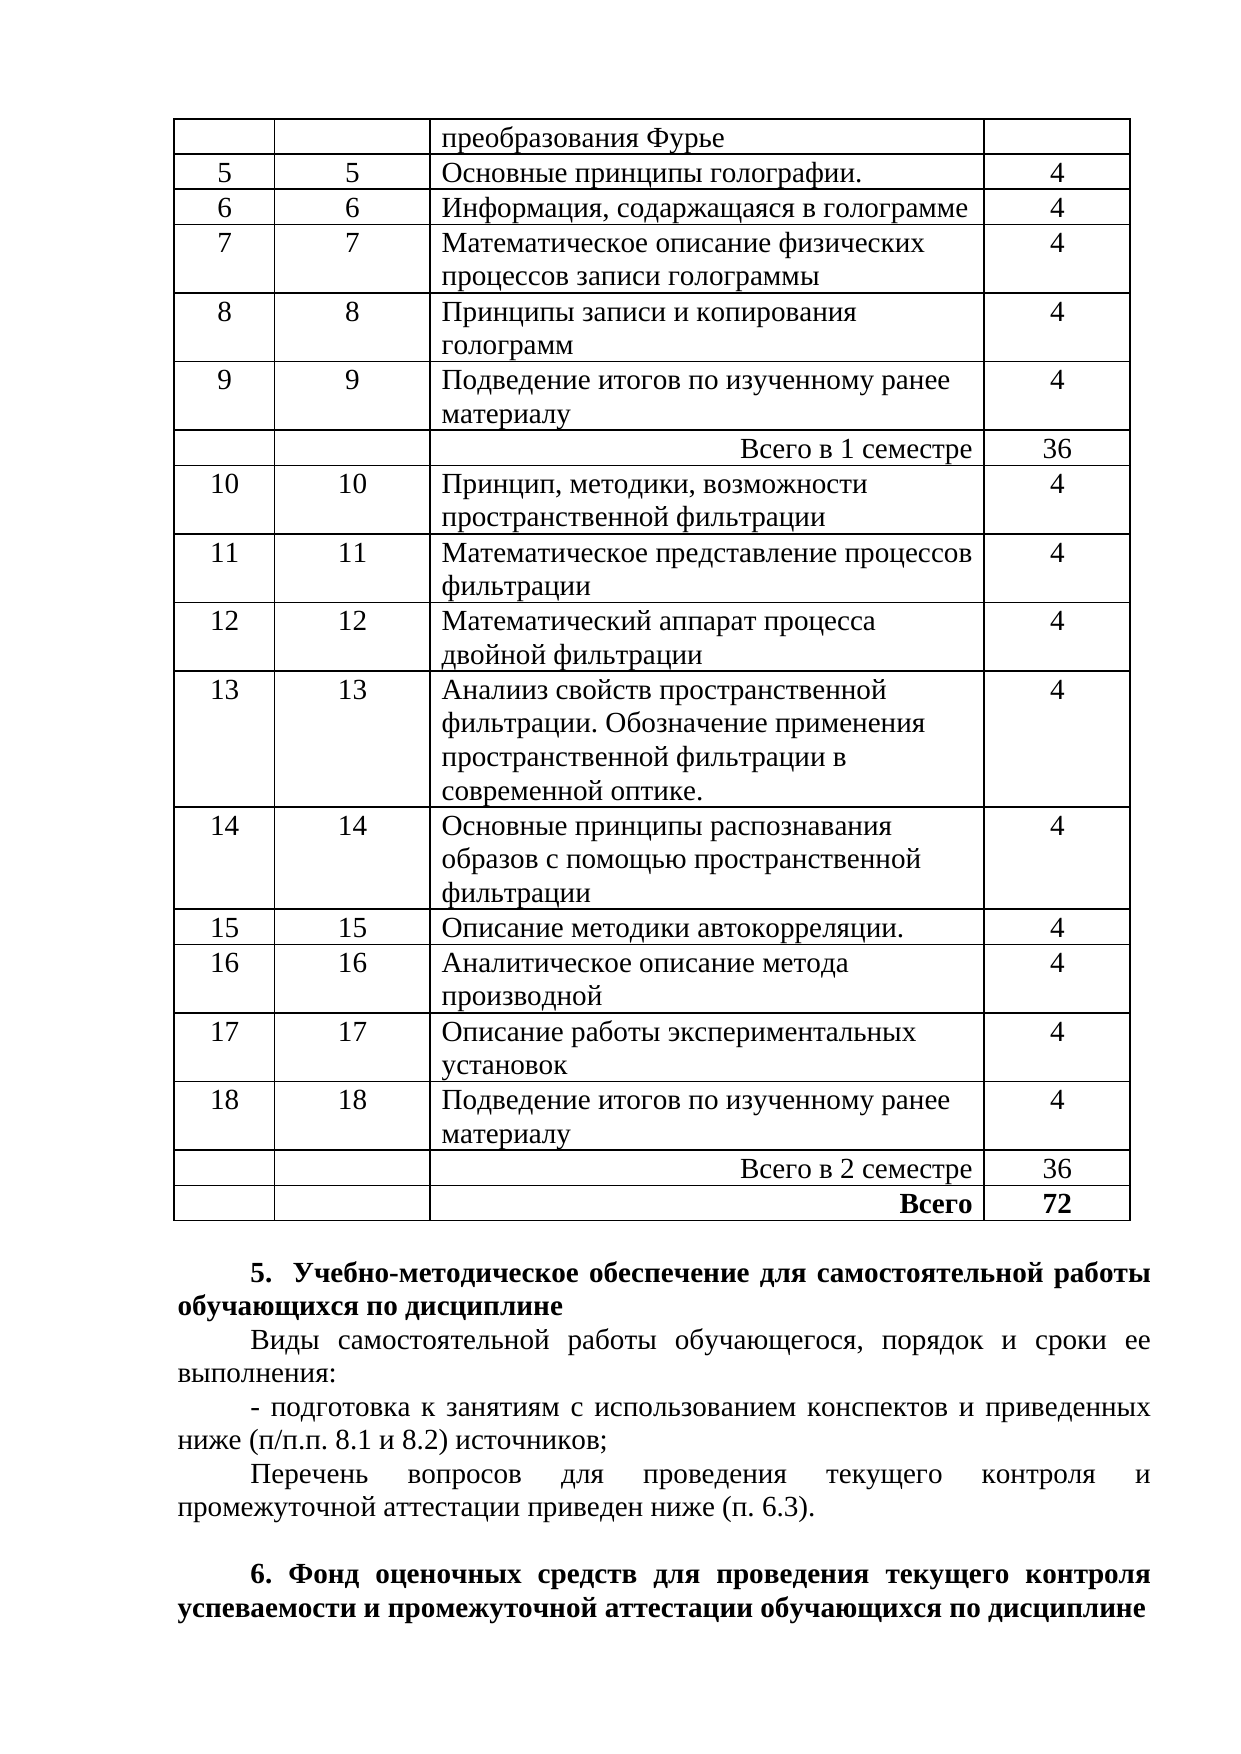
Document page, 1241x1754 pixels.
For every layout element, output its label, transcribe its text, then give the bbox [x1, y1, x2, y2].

table_cell 16 [275, 945, 429, 1012]
table_cell 4 [985, 1014, 1129, 1081]
table_cell [275, 431, 429, 464]
table_cell 11 [275, 535, 429, 602]
table_cell Описание работы экспериментальных установок [431, 1014, 983, 1081]
table_cell 14 [275, 808, 429, 908]
table_cell 4 [985, 1082, 1129, 1149]
table_cell Основные принципы голографии. [431, 155, 983, 188]
table_cell 13 [175, 672, 274, 806]
table_cell 9 [175, 362, 274, 429]
table_cell Математическое описание физических процессов записи голограммы [431, 225, 983, 292]
table_cell Математический аппарат процесса двойной фильтрации [431, 603, 983, 670]
table_cell 12 [275, 603, 429, 670]
table_cell 4 [985, 225, 1129, 292]
table_cell 4 [175, 120, 274, 153]
table_cell 10 [175, 466, 274, 533]
table_cell 7 [175, 225, 274, 292]
table_cell 4 [985, 120, 1129, 153]
table_cell 4 [275, 120, 429, 153]
table_cell 36 [985, 431, 1129, 464]
table_cell 14 [175, 808, 274, 908]
table_cell 72 [985, 1186, 1129, 1219]
table_cell [275, 1186, 429, 1219]
table_cell 13 [275, 672, 429, 806]
table_cell 4 [985, 945, 1129, 1012]
text Перечень вопросов для проведения текущего контроля и промежуточной аттестации приведен ниже (п. 6.3). [177, 1456, 1152, 1523]
table_cell Информация, содаржащаяся в голограмме [431, 190, 983, 223]
table_cell 9 [275, 362, 429, 429]
table_cell 5 [275, 155, 429, 188]
table_cell 5 [175, 155, 274, 188]
table_cell 12 [175, 603, 274, 670]
table_cell 4 [985, 910, 1129, 943]
table_cell 11 [175, 535, 274, 602]
table_cell 8 [275, 294, 429, 361]
table_cell 4 [985, 808, 1129, 908]
table_cell 4 [985, 466, 1129, 533]
table_cell [275, 1151, 429, 1184]
text - подготовка к занятиям с использованием конспектов и приведенных ниже (п/п.п. 8.1 и 8.2) источников; [177, 1389, 1152, 1456]
table_cell [175, 1186, 274, 1219]
table_cell Описание методики автокорреляции. [431, 910, 983, 943]
table_cell 4 [985, 155, 1129, 188]
table_cell 16 [175, 945, 274, 1012]
table_cell 4 [985, 672, 1129, 806]
table_cell 18 [275, 1082, 429, 1149]
table_cell Принцип, методики, возможности пространственной фильтрации [431, 466, 983, 533]
table_cell 17 [175, 1014, 274, 1081]
table_cell 18 [175, 1082, 274, 1149]
table_cell Подведение итогов по изученному ранее материалу [431, 362, 983, 429]
table_cell Подведение итогов по изученному ранее материалу [431, 1082, 983, 1149]
table_cell Аналитическое описание метода производной [431, 945, 983, 1012]
table_cell 17 [275, 1014, 429, 1081]
table_cell 4 [985, 362, 1129, 429]
table_cell 7 [275, 225, 429, 292]
text Виды самостоятельной работы обучающегося, порядок и сроки ее выполнения: [177, 1322, 1152, 1389]
table_cell 6 [175, 190, 274, 223]
table_cell 10 [275, 466, 429, 533]
table_cell Всего в 2 семестре [431, 1151, 983, 1184]
table_cell Принципы записи и копирования голограмм [431, 294, 983, 361]
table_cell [431, 120, 983, 153]
table_cell Всего в 1 семестре [431, 431, 983, 464]
table_cell Основные принципы распознавания образов с помощью пространственной фильтрации [431, 808, 983, 908]
text 5. Учебно-методическое обеспечение для самостоятельной работы обучающихся по дисциплине [177, 1255, 1152, 1322]
table_cell [175, 1151, 274, 1184]
table_cell 6 [275, 190, 429, 223]
text 6. Фонд оценочных средств для проведения текущего контроля успеваемости и промежуточной аттестации обучающихся по дисциплине [177, 1557, 1152, 1624]
table_cell Всего [431, 1186, 983, 1219]
table_cell 8 [175, 294, 274, 361]
table_cell 4 [985, 294, 1129, 361]
table_cell 4 [985, 535, 1129, 602]
table_cell 15 [275, 910, 429, 943]
table_cell 4 [985, 190, 1129, 223]
table_cell 36 [985, 1151, 1129, 1184]
table_cell 15 [175, 910, 274, 943]
table_cell [175, 431, 274, 464]
table_cell Математическое представление процессов фильтрации [431, 535, 983, 602]
table_cell 4 [985, 603, 1129, 670]
table_cell Аналииз свойств пространственной фильтрации. Обозначение применения пространственной фильтрации в современной оптике. [431, 672, 983, 806]
